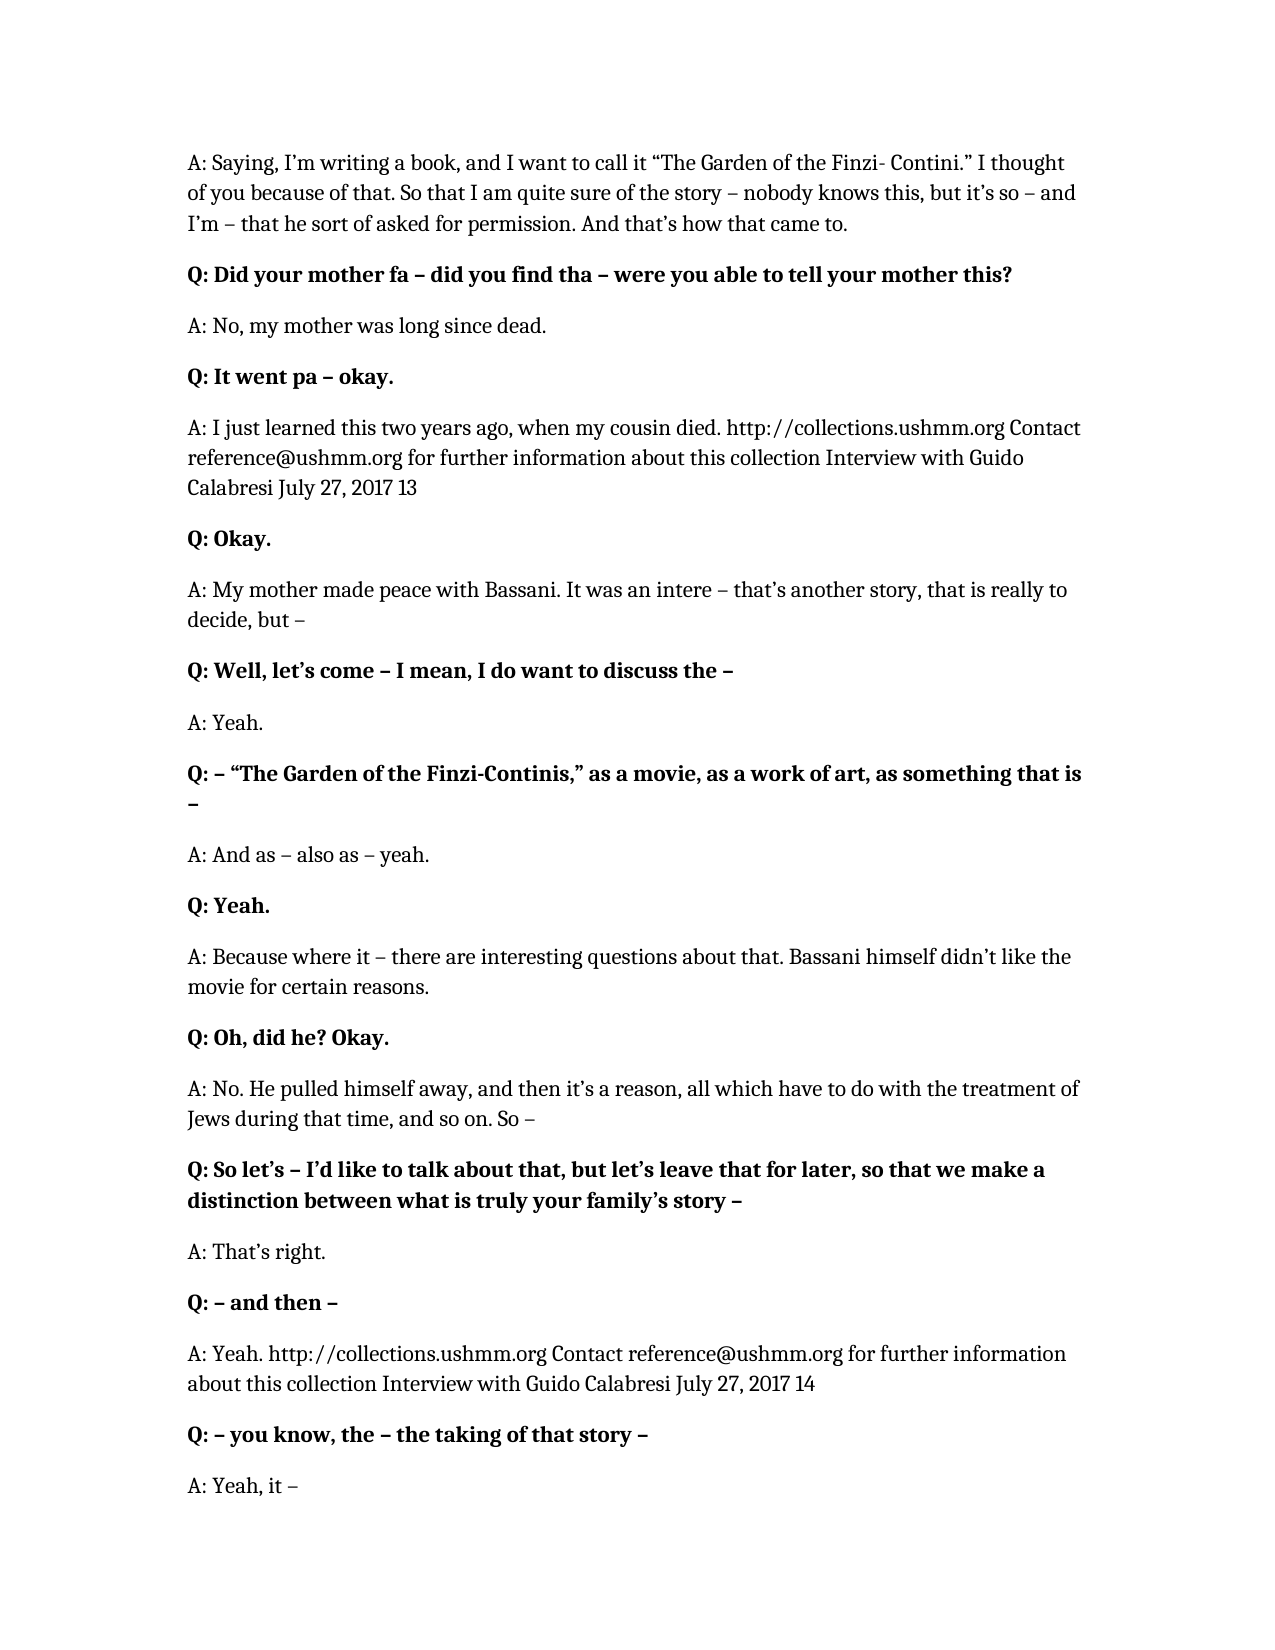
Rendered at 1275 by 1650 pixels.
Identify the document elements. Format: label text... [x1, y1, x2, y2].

text A: Because where it – there are interesting questions about that. Bassani himself didn’t like the movie for certain reasons. [187, 944, 1087, 1000]
text A: Saying, I’m writing a book, and I want to call it “The Garden of the Finzi- Contini.” I thought of you because of that. So that I am quite sure of the story – nobody knows this, but it’s so – and I’m – that he sort of asked for permission. And that’s how that came to. [187, 150, 1087, 237]
text A: My mother made peace with Bassani. It was an intere – that’s another story, that is really to decide, but – [187, 577, 1087, 634]
text Q: Did your mother fa – did you find tha – were you able to tell your mother this? [187, 261, 1087, 288]
text A: That’s right. [187, 1238, 1087, 1265]
text Q: Oh, did he? Okay. [187, 1025, 1087, 1051]
text Q: So let’s – I’d like to talk about that, but let’s leave that for later, so that we make a distinction between what is truly your family’s story – [187, 1157, 1087, 1214]
text A: Yeah, it – [187, 1473, 1087, 1499]
text A: And as – also as – yeah. [187, 842, 1087, 868]
text Q: – you know, the – the taking of that story – [187, 1422, 1087, 1448]
text Q: – “The Garden of the Finzi-Continis,” as a movie, as a work of art, as something that is – [187, 760, 1087, 817]
text A: No. He pulled himself away, and then it’s a reason, all which have to do with the treatment of Jews during that time, and so on. So – [187, 1076, 1087, 1133]
text Q: – and then – [187, 1289, 1087, 1316]
text A: Yeah. [187, 709, 1087, 736]
text A: No, my mother was long since dead. [187, 312, 1087, 339]
text Q: Okay. [187, 526, 1087, 552]
text Q: Well, let’s come – I mean, I do want to discuss the – [187, 658, 1087, 685]
text A: I just learned this two years ago, when my cousin died. http://collections.ushmm.org Contact reference@ushmm.org for further information about this collection Interview with Guido Calabresi July 27, 2017 13 [187, 414, 1087, 501]
text Q: It went pa – okay. [187, 363, 1087, 390]
text Q: Yeah. [187, 893, 1087, 919]
text A: Yeah. http://collections.ushmm.org Contact reference@ushmm.org for further information about this collection Interview with Guido Calabresi July 27, 2017 14 [187, 1341, 1087, 1397]
